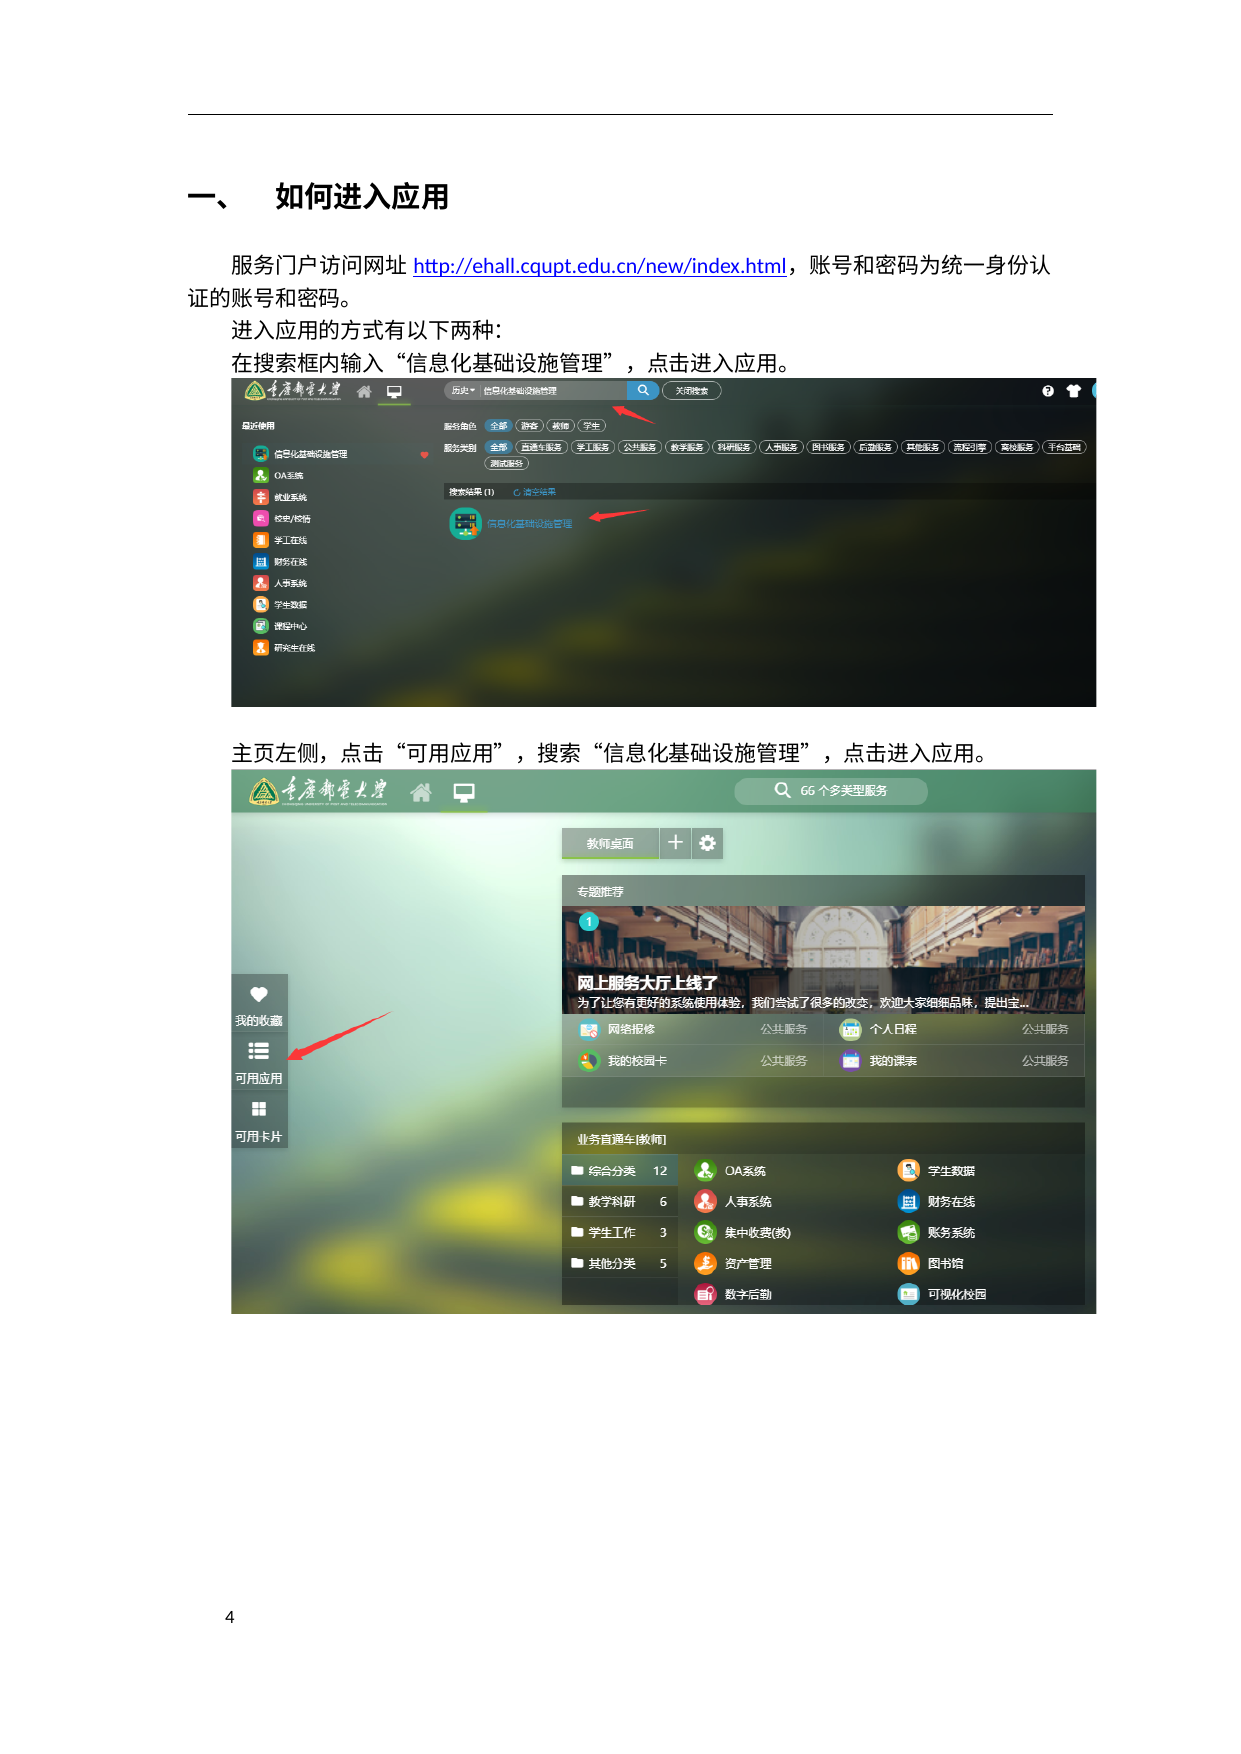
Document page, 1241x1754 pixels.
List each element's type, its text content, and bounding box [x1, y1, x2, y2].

text 在搜索框内输入“信息化基础设施管理”，点击进入应用。 [187, 346, 1053, 378]
text 进入应用的方式有以下两种： [187, 313, 1053, 346]
picture [231, 768, 1097, 1314]
picture [231, 378, 1097, 707]
text 服务门户访问网址http://ehall.cqupt.edu.cn/new/index.html，账号和密码为统一身份认证的账号和密码。 [187, 248, 1053, 313]
subtitle 如何进入应用 [187, 162, 1053, 227]
text 主页左侧，点击“可用应用”，搜索“信息化基础设施管理”，点击进入应用。 [187, 736, 1053, 768]
